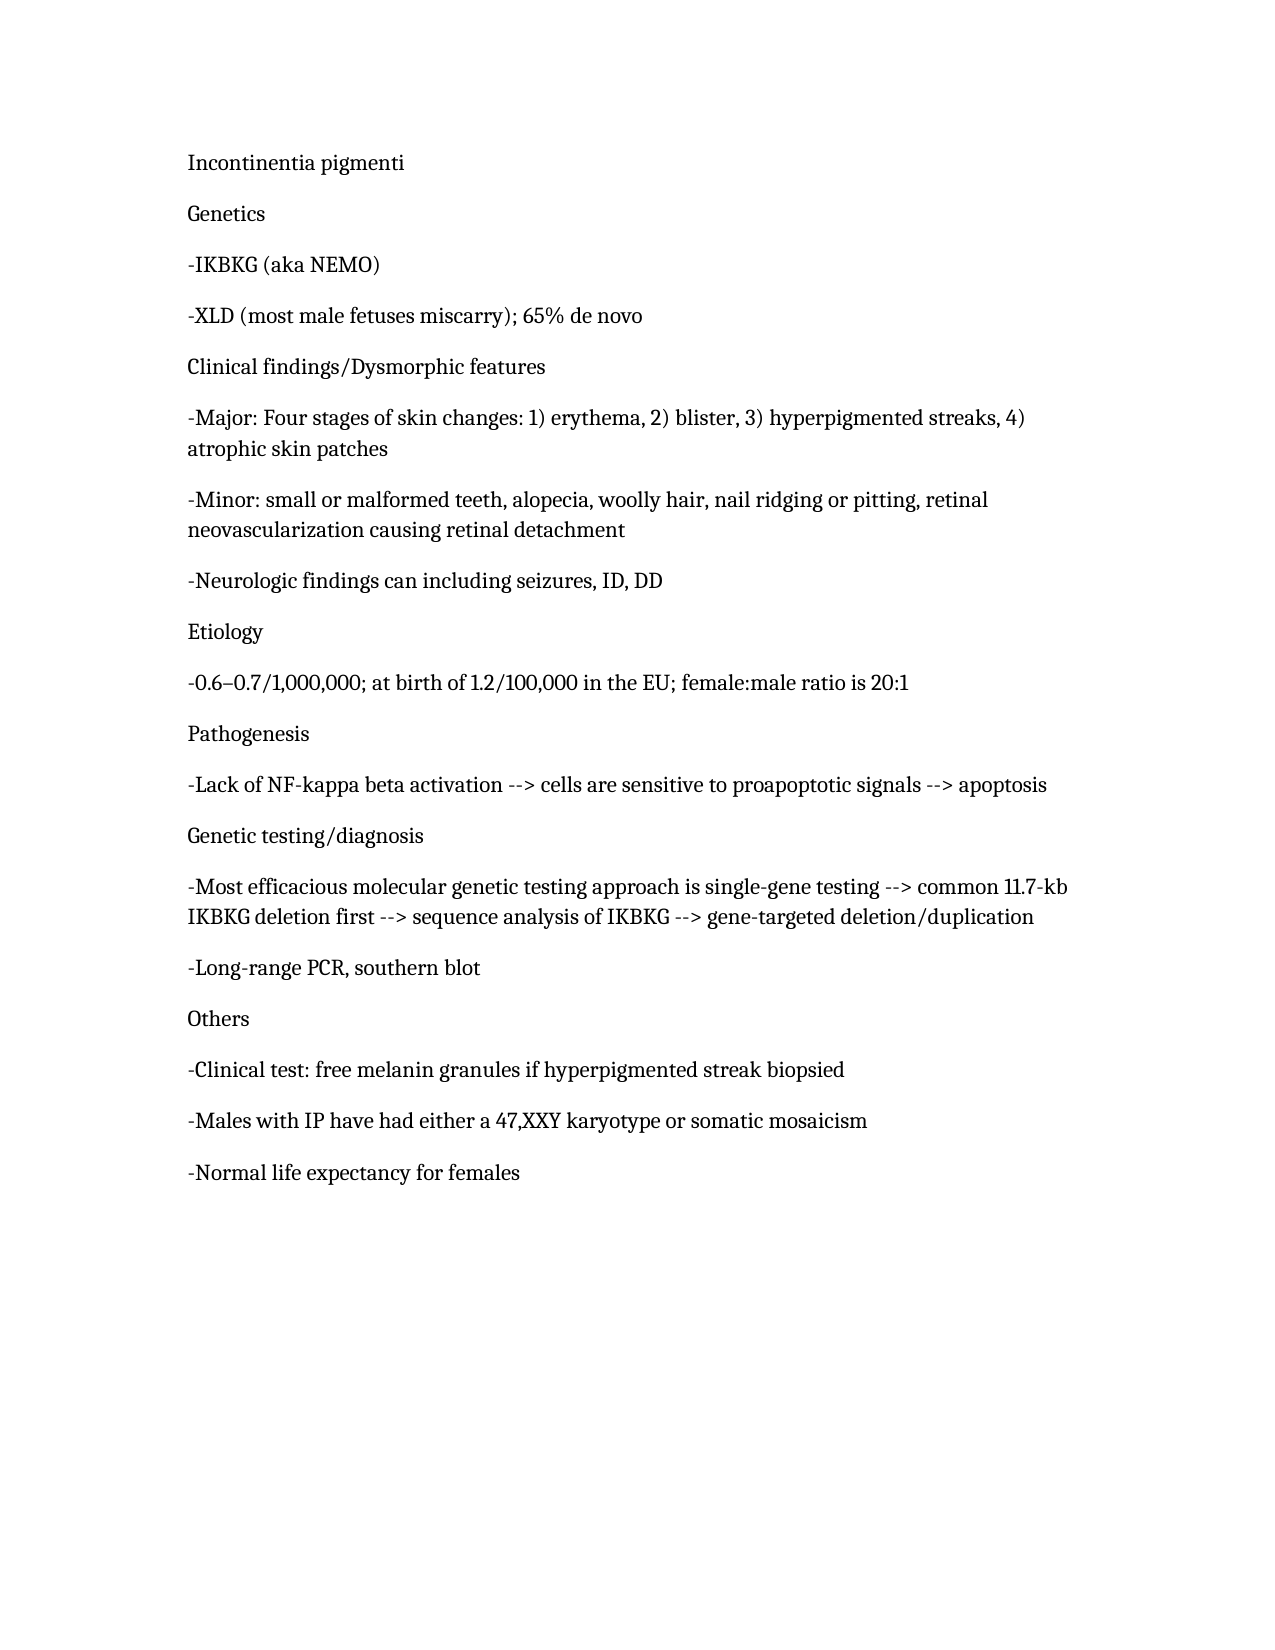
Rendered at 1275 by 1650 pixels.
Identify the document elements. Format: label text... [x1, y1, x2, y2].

text Genetic testing/diagnosis [187, 823, 1087, 849]
text -Clinical test: free melanin granules if hyperpigmented streak biopsied [187, 1057, 1087, 1084]
text -Neurologic findings can including seizures, ID, DD [187, 568, 1087, 594]
text -Males with IP have had either a 47,XXY karyotype or somatic mosaicism [187, 1108, 1087, 1135]
text Others [187, 1006, 1087, 1033]
text -Lack of NF-kappa beta activation --> cells are sensitive to proapoptotic signals --> apoptosis [187, 772, 1087, 798]
text Pathogenesis [187, 721, 1087, 747]
text -IKBKG (aka NEMO) [187, 252, 1087, 278]
text Incontinentia pigmenti [187, 150, 1087, 176]
text -Most efficacious molecular genetic testing approach is single-gene testing --> common 11.7-kb IKBKG deletion first --> sequence analysis of IKBKG --> gene-targeted deletion/duplication [187, 874, 1087, 931]
text -Long-range PCR, southern blot [187, 955, 1087, 982]
text -0.6–0.7/1,000,000; at birth of 1.2/100,000 in the EU; female:male ratio is 20:1 [187, 670, 1087, 696]
text -Major: Four stages of skin changes: 1) erythema, 2) blister, 3) hyperpigmented streaks, 4) atrophic skin patches [187, 405, 1087, 462]
text -Normal life expectancy for females [187, 1159, 1087, 1186]
text -Minor: small or malformed teeth, alopecia, woolly hair, nail ridging or pitting, retinal neovascularization causing retinal detachment [187, 486, 1087, 543]
text -XLD (most male fetuses miscarry); 65% de novo [187, 303, 1087, 329]
text Clinical findings/Dysmorphic features [187, 354, 1087, 381]
text Etiology [187, 619, 1087, 645]
text Genetics [187, 201, 1087, 227]
